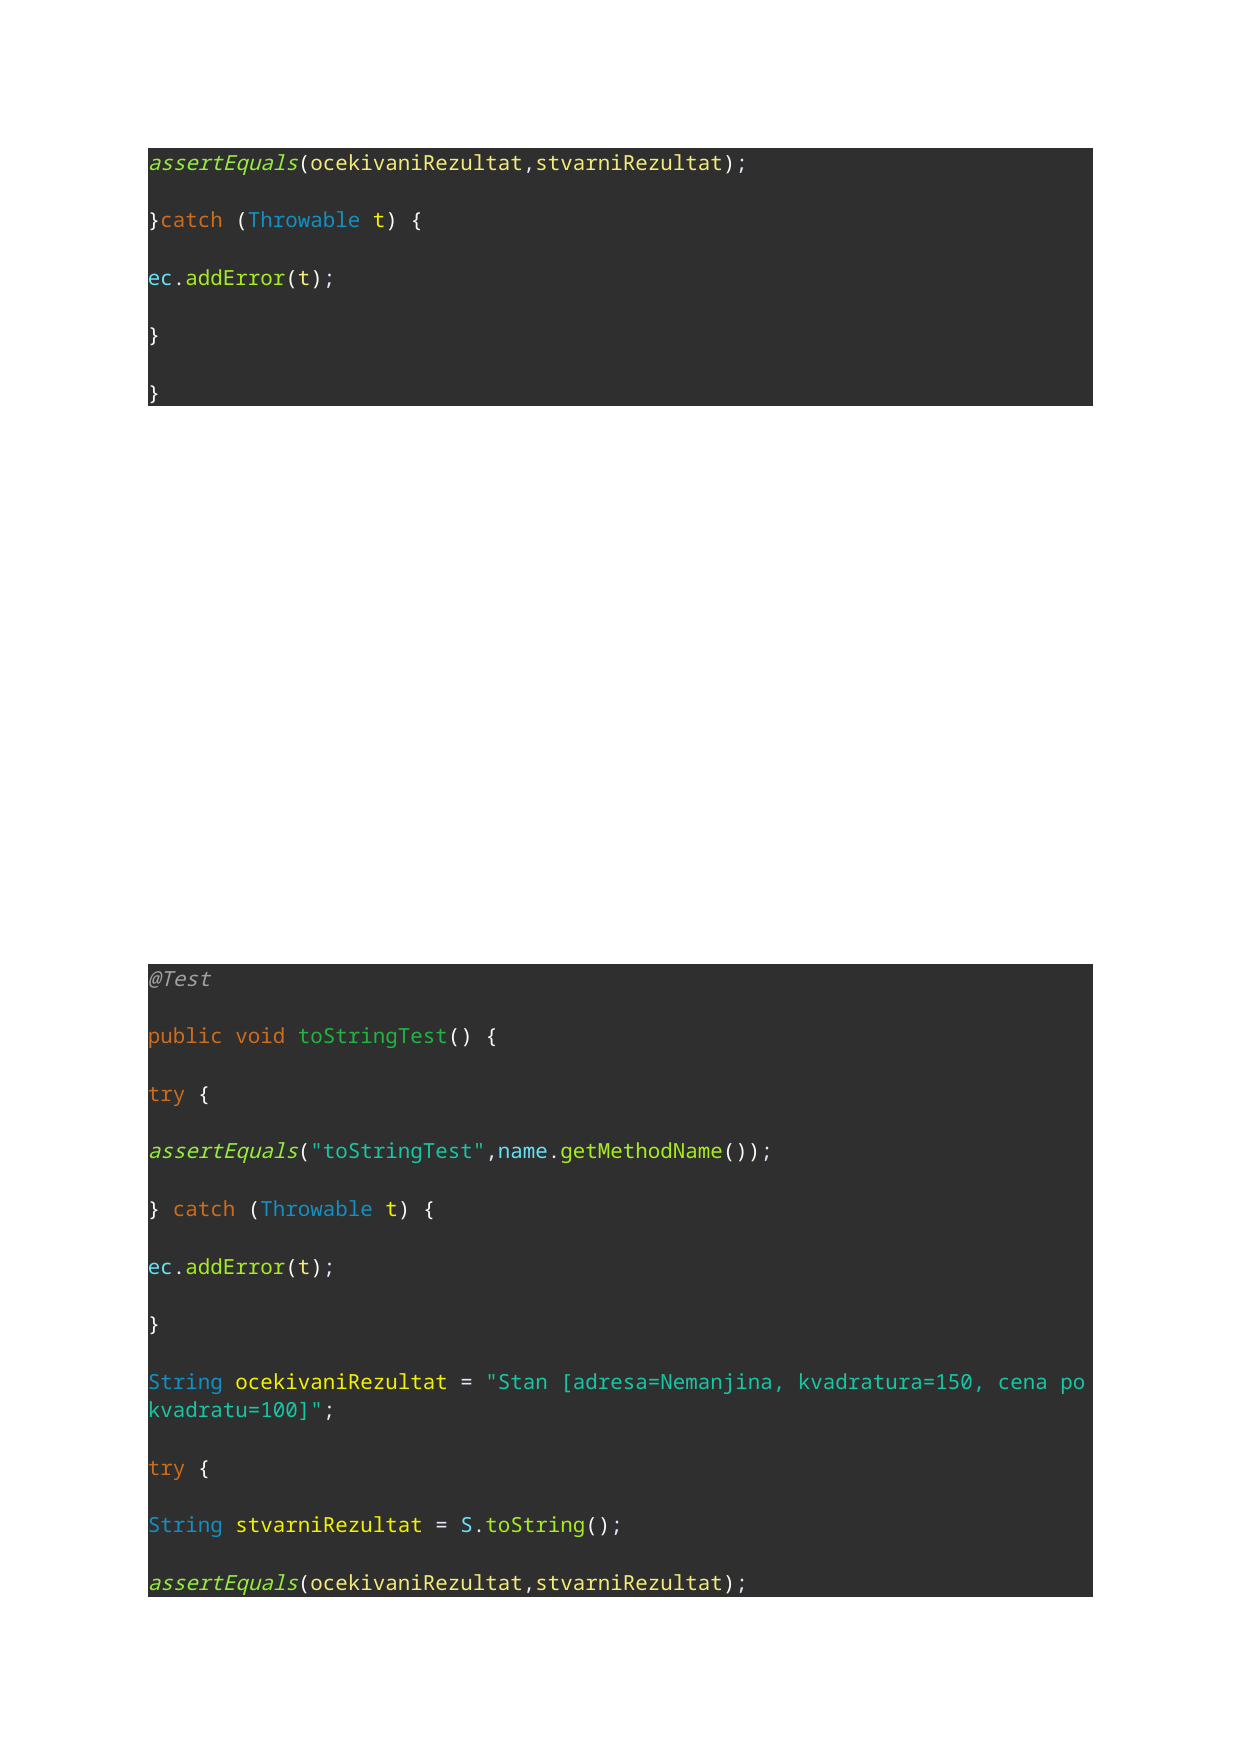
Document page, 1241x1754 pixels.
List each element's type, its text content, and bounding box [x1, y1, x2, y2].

text }catch (Throwable t) { [148, 205, 1093, 234]
text } catch (Throwable t) { [148, 1194, 1093, 1223]
text assertEquals("toStringTest",name.getMethodName()); [148, 1137, 1093, 1165]
text try { [148, 1453, 1093, 1481]
text String stvarniRezultat = S.toString(); [148, 1511, 1093, 1539]
text public void toStringTest() { [148, 1021, 1093, 1050]
text assertEquals(ocekivaniRezultat,stvarniRezultat); [148, 1568, 1093, 1597]
text try { [148, 1079, 1093, 1107]
text String ocekivaniRezultat = "Stan [adresa=Nemanjina, kvadratura=150, cena po kvadratu=100]"; [148, 1367, 1093, 1424]
text assertEquals(ocekivaniRezultat,stvarniRezultat); [148, 148, 1093, 176]
text @Test [148, 964, 1093, 992]
text } [148, 1309, 1093, 1338]
text } [148, 378, 1093, 406]
text ec.addError(t); [148, 1252, 1093, 1280]
text ec.addError(t); [148, 263, 1093, 291]
text } [148, 320, 1093, 349]
